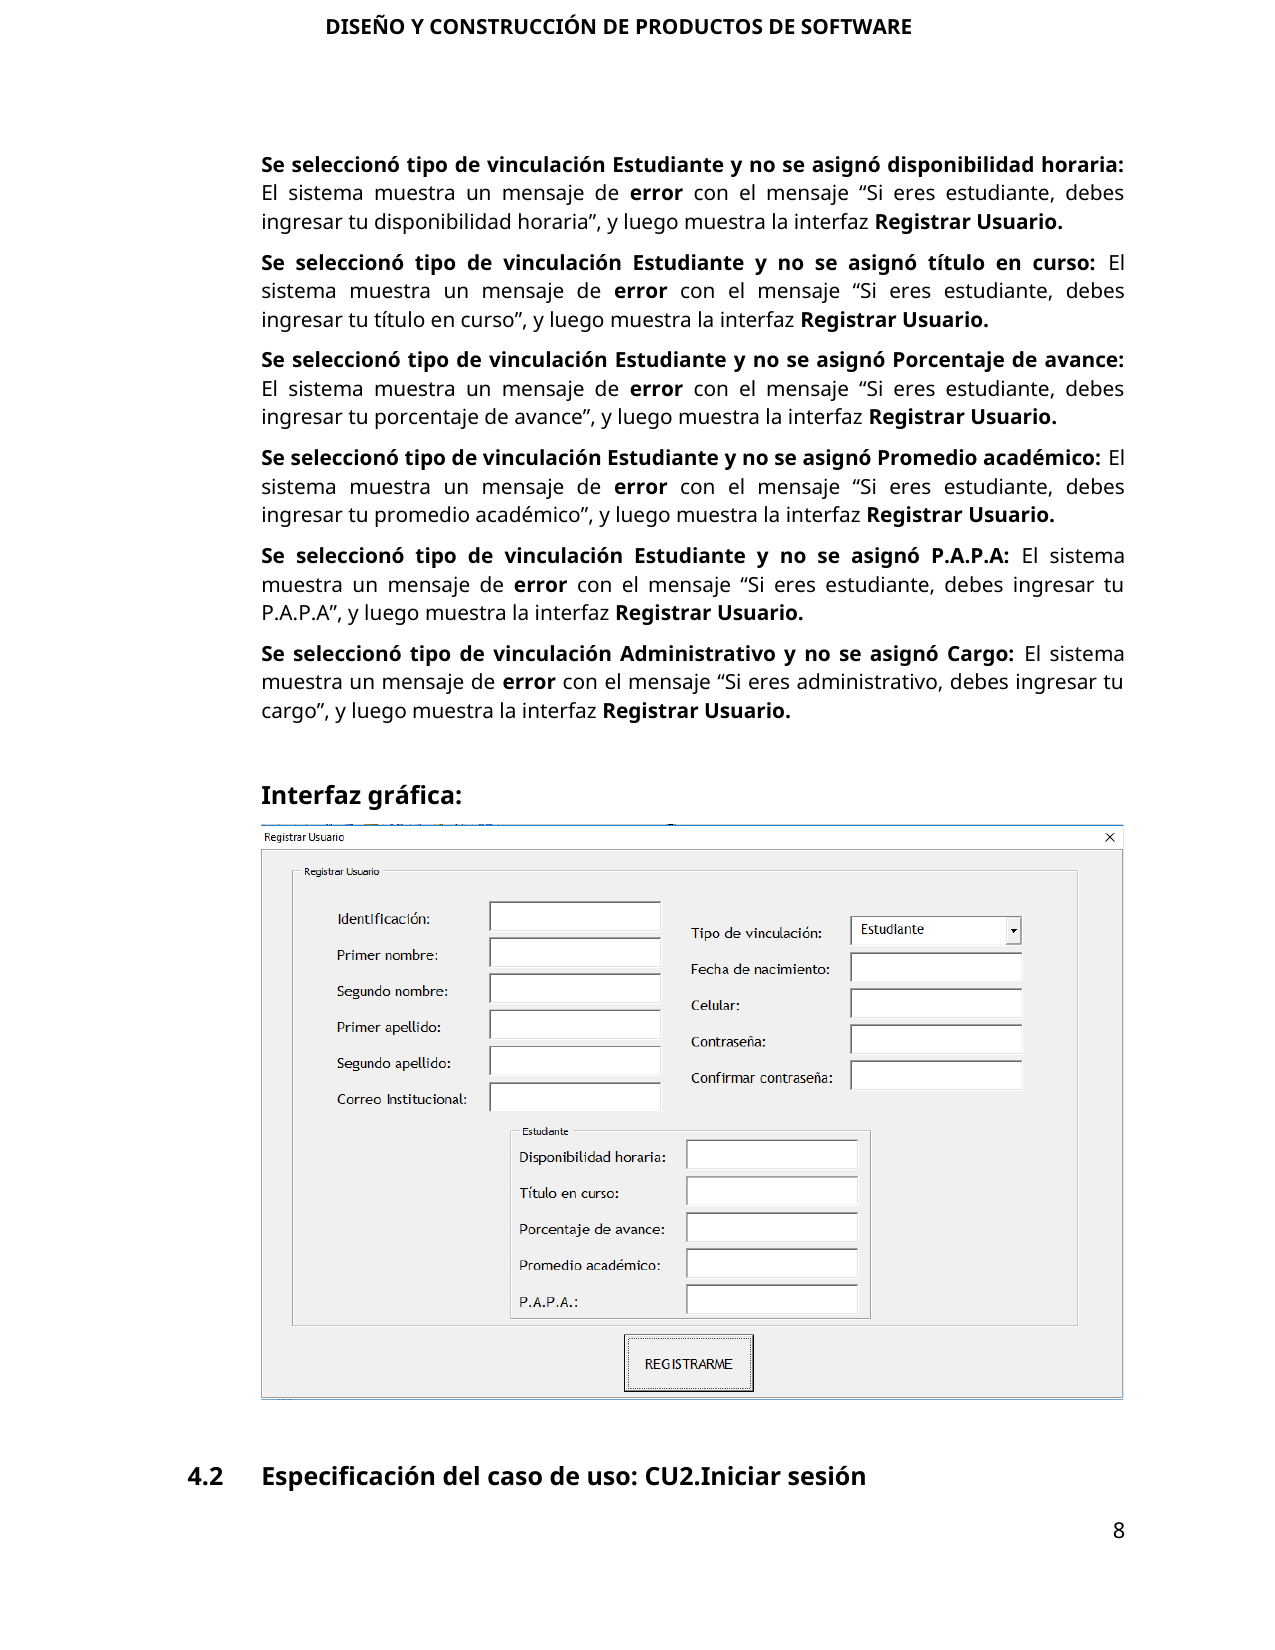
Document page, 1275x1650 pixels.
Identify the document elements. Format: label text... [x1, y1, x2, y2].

text Se seleccionó tipo de vinculación Estudiante y no se asignó Porcentaje de avance: El sistema muestra un mensaje de error con el mensaje “Si eres estudiante, debes ingresar tu porcentaje de avance”, y luego muestra la interfaz Registrar Usuario. [261, 346, 1125, 431]
text Se seleccionó tipo de vinculación Estudiante y no se asignó P.A.P.A: El sistema muestra un mensaje de error con el mensaje “Si eres estudiante, debes ingresar tu P.A.P.A”, y luego muestra la interfaz Registrar Usuario. [261, 541, 1125, 627]
picture [261, 824, 1124, 1400]
text Se seleccionó tipo de vinculación Estudiante y no se asignó Promedio académico: El sistema muestra un mensaje de error con el mensaje “Si eres estudiante, debes ingresar tu promedio académico”, y luego muestra la interfaz Registrar Usuario. [261, 443, 1125, 529]
text Se seleccionó tipo de vinculación Administrativo y no se asignó Cargo: El sistema muestra un mensaje de error con el mensaje “Si eres administrativo, debes ingresar tu cargo”, y luego muestra la interfaz Registrar Usuario. [261, 639, 1125, 724]
text Se seleccionó tipo de vinculación Estudiante y no se asignó disponibilidad horaria: El sistema muestra un mensaje de error con el mensaje “Si eres estudiante, debes ingresar tu disponibilidad horaria”, y luego muestra la interfaz Registrar Usuario. [261, 150, 1125, 235]
text Interfaz gráfica: [261, 778, 1125, 812]
list Especificación del caso de uso: CU2.Iniciar sesión [187, 1458, 1125, 1492]
